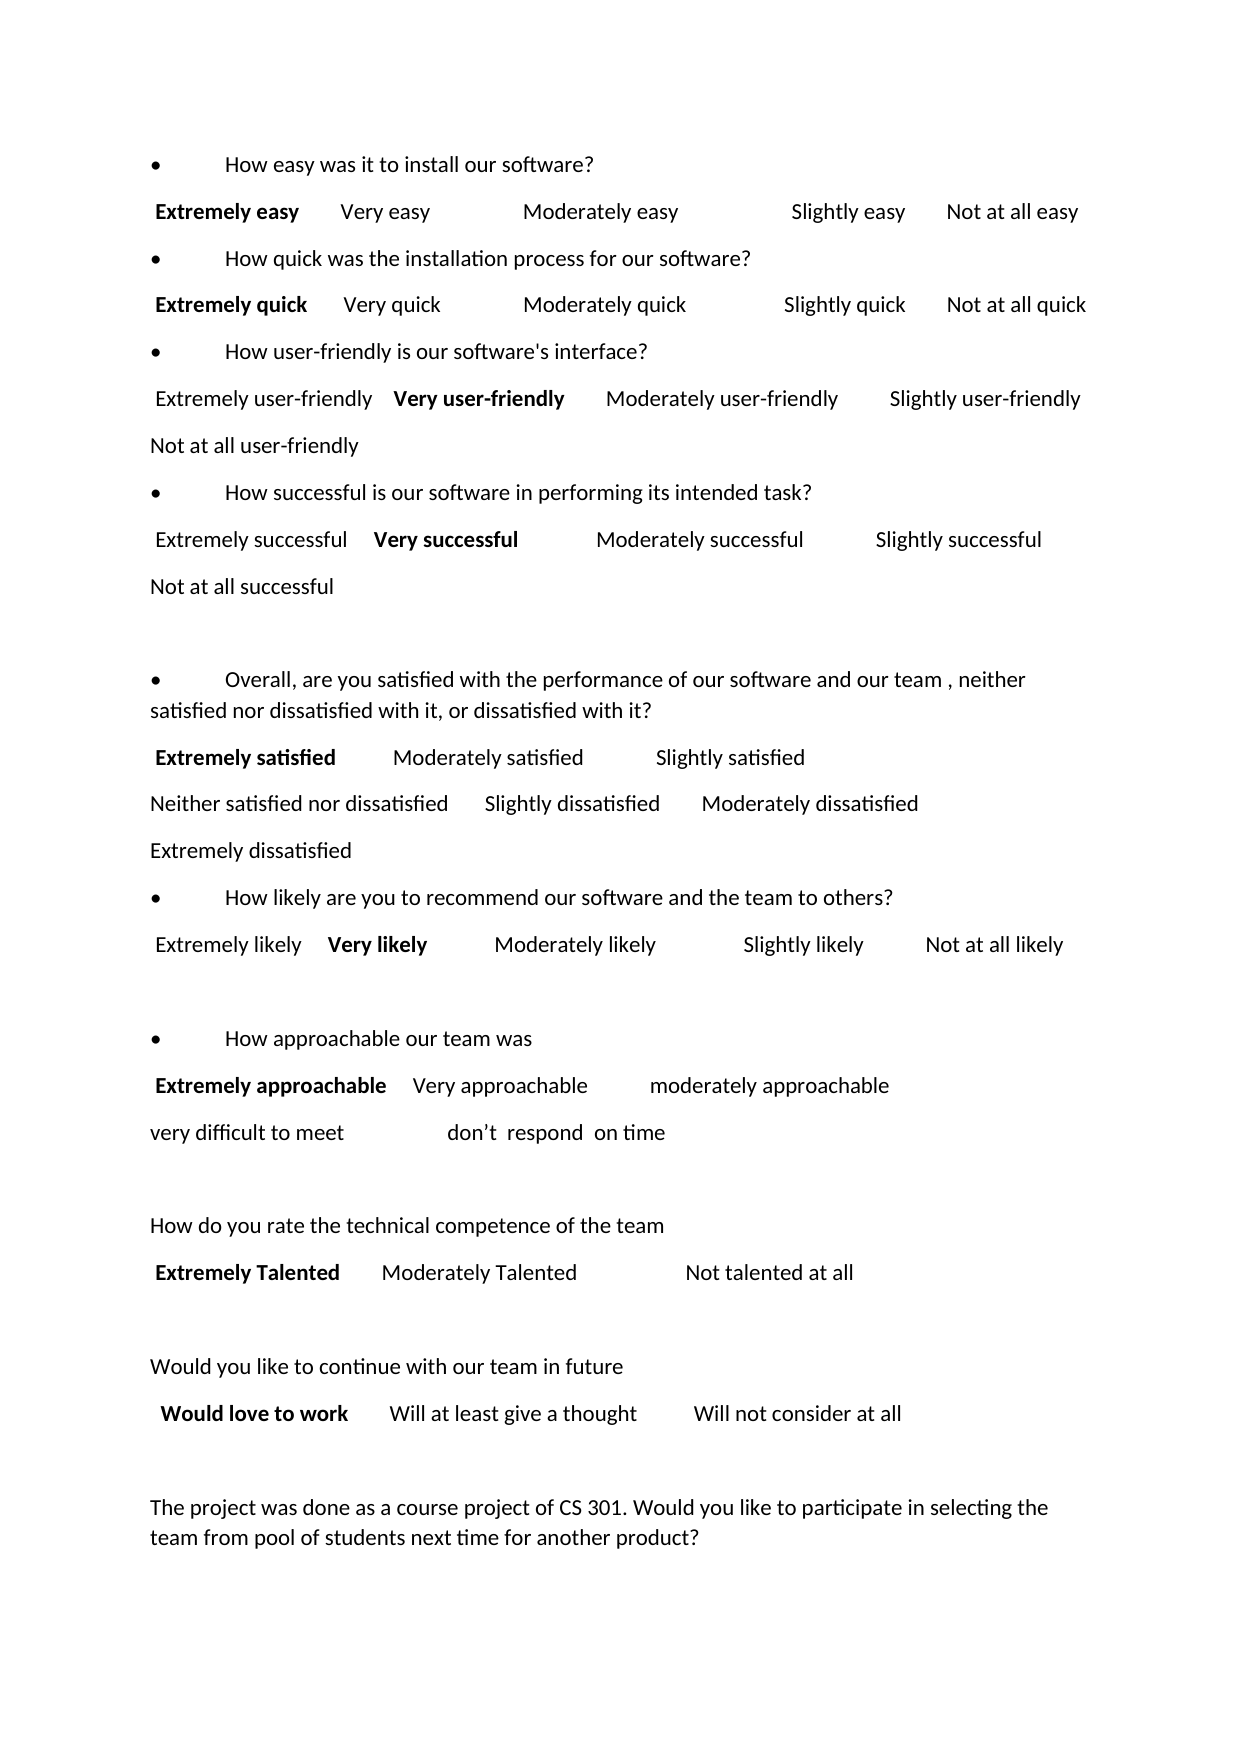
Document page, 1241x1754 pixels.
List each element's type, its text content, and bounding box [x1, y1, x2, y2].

text Extremely likely Very likely Moderately likely Slightly likely Not at all likely [150, 930, 1090, 958]
text • How user-friendly is our software's interface? [150, 337, 1090, 366]
text Extremely approachable Very approachable moderately approachable [150, 1071, 1090, 1099]
text • How likely are you to recommend our software and the team to others? [150, 883, 1090, 911]
text Would you like to continue with our team in future [150, 1352, 1090, 1380]
text Not at all user-friendly [150, 431, 1090, 459]
text • How approachable our team was [150, 1024, 1090, 1052]
text Extremely quick Very quick Moderately quick Slightly quick Not at all quick [150, 291, 1090, 319]
text • Overall, are you satisfied with the performance of our software and our team , neither satisfied nor dissatisfied with it, or dissatisfied with it? [150, 666, 1090, 724]
text Extremely user-friendly Very user-friendly Moderately user-friendly Slightly user-friendly [150, 384, 1090, 412]
text The project was done as a course project of CS 301. Would you like to participate in selecting the team from pool of students next time for another product? [150, 1493, 1090, 1551]
text • How successful is our software in performing its intended task? [150, 478, 1090, 506]
text Would love to work Will at least give a thought Will not consider at all [150, 1399, 1090, 1427]
text How do you rate the technical competence of the team [150, 1211, 1090, 1239]
text Extremely successful Very successful Moderately successful Slightly successful [150, 525, 1090, 553]
text Extremely satisfied Moderately satisfied Slightly satisfied [150, 743, 1090, 771]
text • How quick was the installation process for our software? [150, 244, 1090, 272]
text Extremely easy Very easy Moderately easy Slightly easy Not at all easy [150, 197, 1090, 225]
text Not at all successful [150, 572, 1090, 600]
text Neither satisfied nor dissatisfied Slightly dissatisfied Moderately dissatisfied [150, 789, 1090, 818]
text Extremely dissatisfied [150, 836, 1090, 864]
text Extremely Talented Moderately Talented Not talented at all [150, 1258, 1090, 1286]
text • How easy was it to install our software? [150, 150, 1090, 178]
text very difficult to meet don’t respond on time [150, 1118, 1090, 1146]
